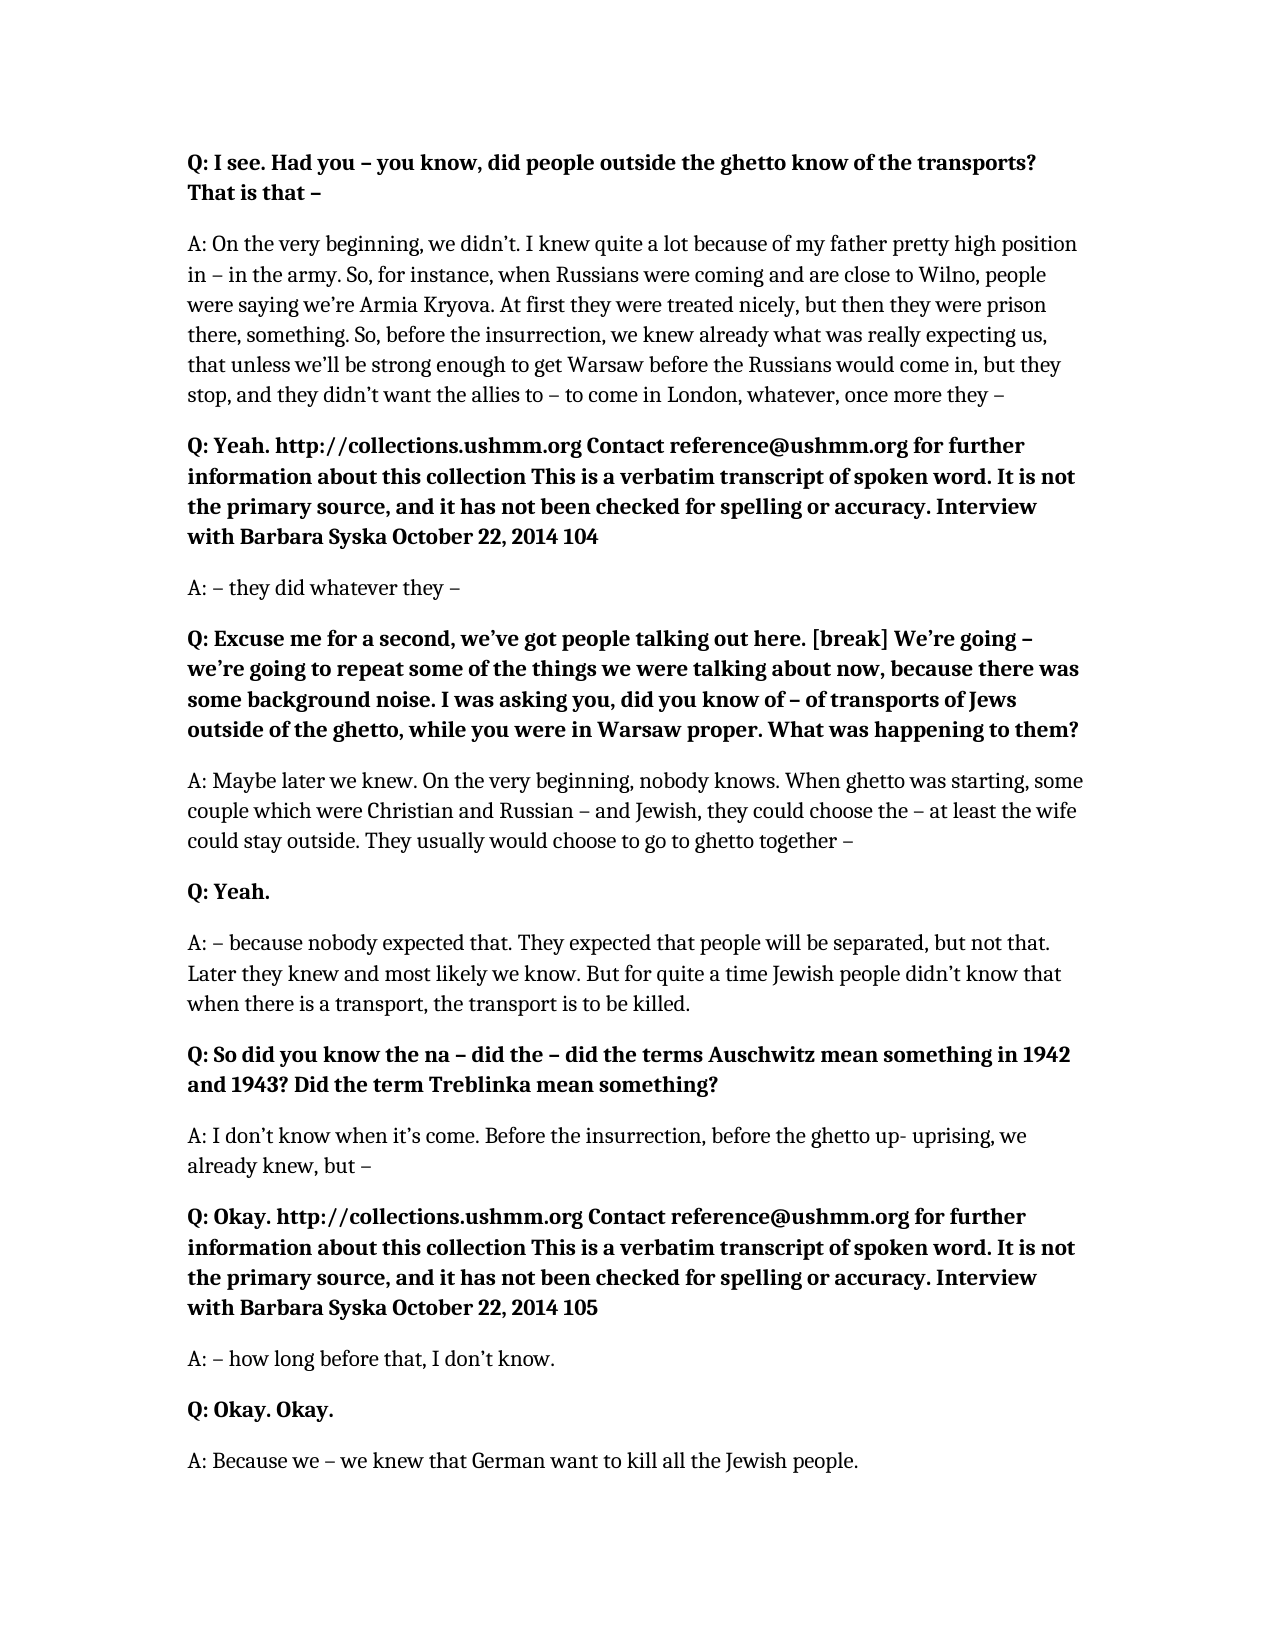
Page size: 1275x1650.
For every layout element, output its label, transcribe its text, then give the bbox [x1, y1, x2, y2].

text A: Because we – we knew that German want to kill all the Jewish people. [187, 1448, 1087, 1474]
text A: – because nobody expected that. They expected that people will be separated, but not that. Later they knew and most likely we know. But for quite a time Jewish people didn’t know that when there is a transport, the transport is to be killed. [187, 930, 1087, 1017]
text A: – how long before that, I don’t know. [187, 1346, 1087, 1372]
text Q: So did you know the na – did the – did the terms Auschwitz mean something in 1942 and 1943? Did the term Treblinka mean something? [187, 1042, 1087, 1098]
text Q: I see. Had you – you know, did people outside the ghetto know of the transports? That is that – [187, 150, 1087, 207]
text Q: Okay. http://collections.ushmm.org Contact reference@ushmm.org for further information about this collection This is a verbatim transcript of spoken word. It is not the primary source, and it has not been checked for spelling or accuracy. Interview with Barbara Syska October 22, 2014 105 [187, 1204, 1087, 1321]
text Q: Okay. Okay. [187, 1397, 1087, 1423]
text A: Maybe later we knew. On the very beginning, nobody knows. When ghetto was starting, some couple which were Christian and Russian – and Jewish, they could choose the – at least the wife could stay outside. They usually would choose to go to ghetto together – [187, 768, 1087, 854]
text A: – they did whatever they – [187, 575, 1087, 601]
text Q: Excuse me for a second, we’ve got people talking out here. [break] We’re going – we’re going to repeat some of the things we were talking about now, because there was some background noise. I was asking you, did you know of – of transports of Jews outside of the ghetto, while you were in Warsaw proper. What was happening to them? [187, 626, 1087, 743]
text A: On the very beginning, we didn’t. I knew quite a lot because of my father pretty high position in – in the army. So, for instance, when Russians were coming and are close to Wilno, people were saying we’re Armia Kryova. At first they were treated nicely, but then they were prison there, something. So, before the insurrection, we knew already what was really expecting us, that unless we’ll be strong enough to get Warsaw before the Russians would come in, but they stop, and they didn’t want the allies to – to come in London, whatever, once more they – [187, 231, 1087, 409]
text A: I don’t know when it’s come. Before the insurrection, before the ghetto up- uprising, we already knew, but – [187, 1123, 1087, 1179]
text Q: Yeah. http://collections.ushmm.org Contact reference@ushmm.org for further information about this collection This is a verbatim transcript of spoken word. It is not the primary source, and it has not been checked for spelling or accuracy. Interview with Barbara Syska October 22, 2014 104 [187, 433, 1087, 550]
text Q: Yeah. [187, 879, 1087, 906]
